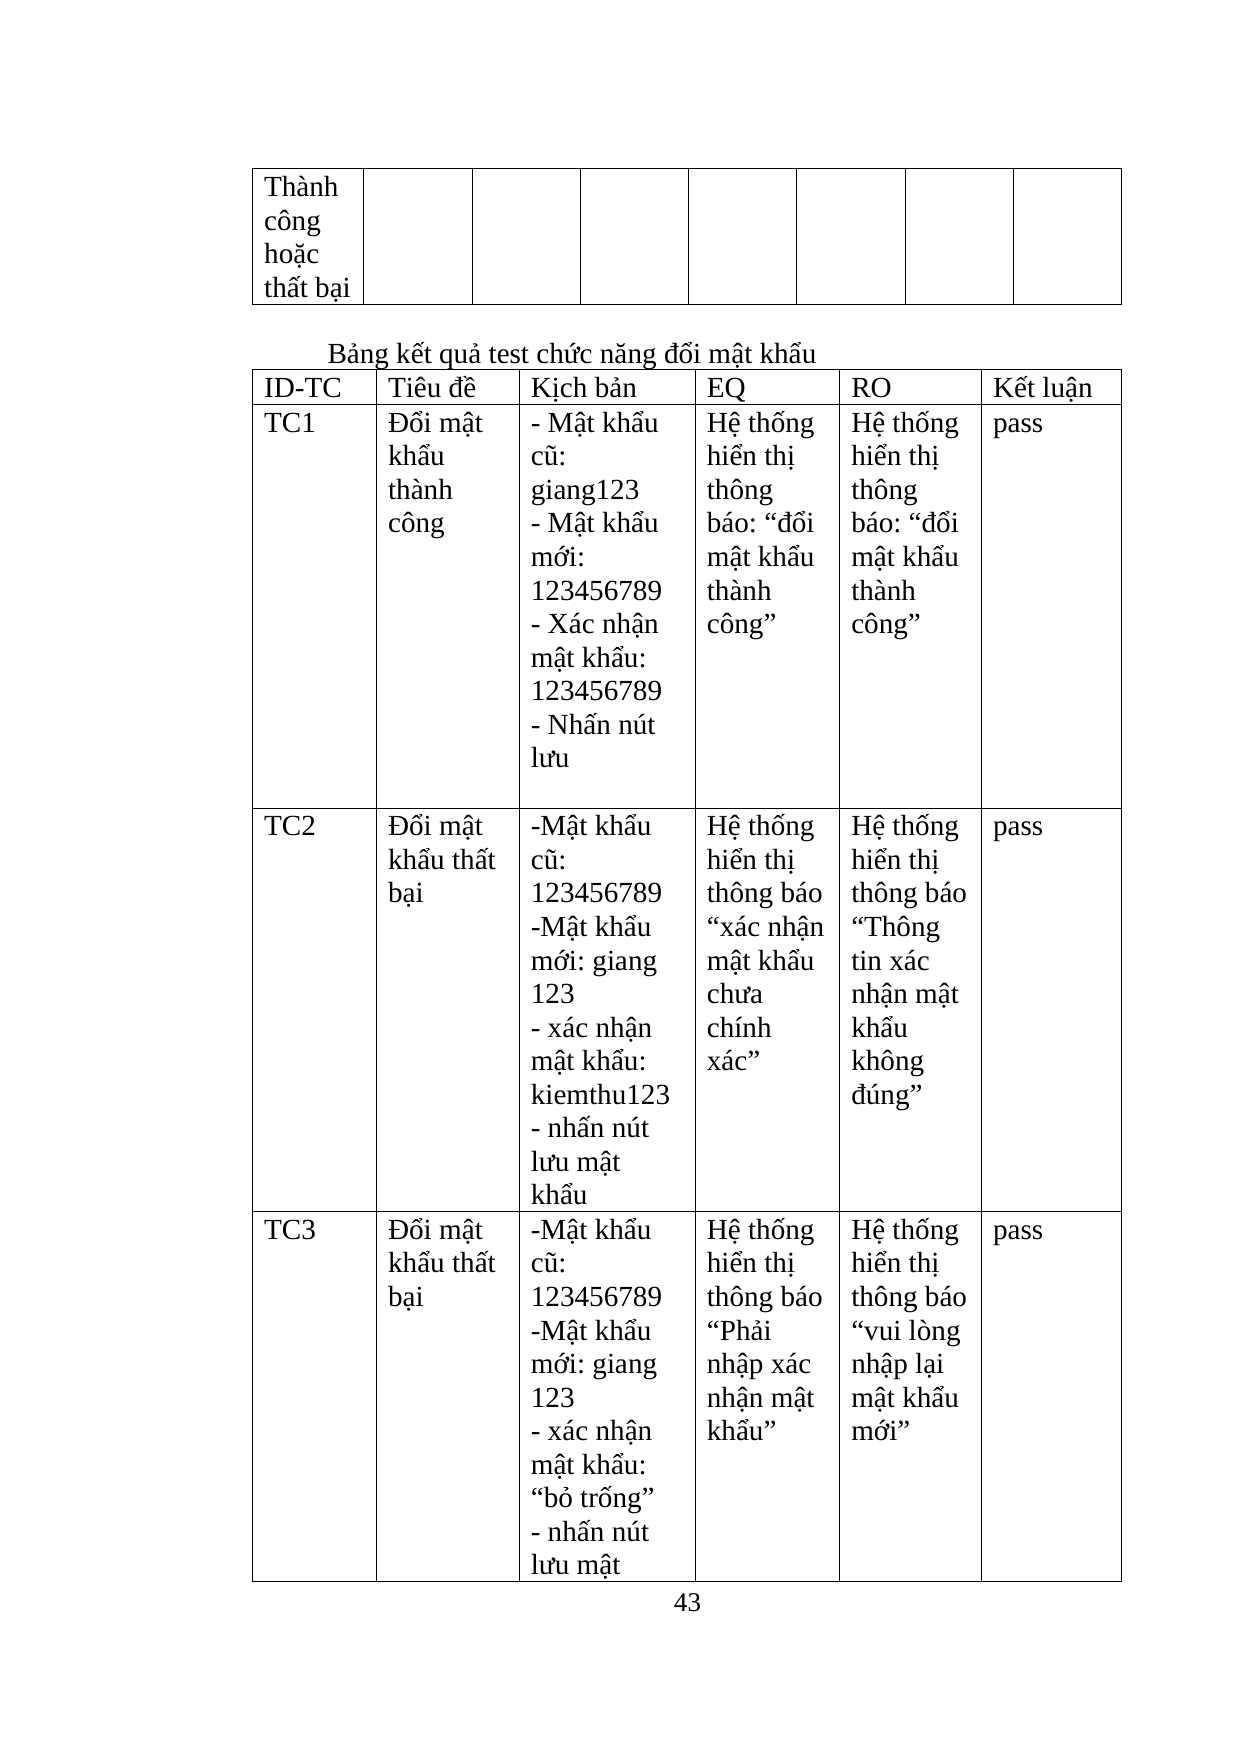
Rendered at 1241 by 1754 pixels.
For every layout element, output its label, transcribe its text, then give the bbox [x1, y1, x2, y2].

table_header Kết luận [982, 370, 1121, 404]
table_cell Hệ thống hiển thị thông báo “xác nhận mật khẩu chưa chính xác” [696, 809, 839, 1211]
table_cell Đổi mật khẩu thành công [377, 405, 519, 807]
table_cell Hệ thống hiển thị thông báo: “đổi mật khẩu thành công” [696, 405, 839, 807]
table_header Kịch bản [520, 370, 695, 404]
table_cell Hệ thống hiển thị thông báo “Thông tin xác nhận mật khẩu không đúng” [840, 809, 981, 1211]
table_cell Đổi mật khẩu thất bại [377, 809, 519, 1211]
table_header RO [840, 370, 981, 404]
table_cell TC1 [253, 405, 376, 807]
table_cell F [906, 169, 1013, 303]
table_cell F [581, 169, 688, 303]
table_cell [840, 1212, 981, 1581]
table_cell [377, 1212, 519, 1581]
table_cell TC2 [253, 809, 376, 1211]
table_cell - Mật khẩu cũ: giang123 - Mật khẩu mới: 123456789 - Xác nhận mật khẩu: 123456789 - Nhấn nút lưu [520, 405, 695, 807]
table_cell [520, 1212, 695, 1581]
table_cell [696, 1212, 839, 1581]
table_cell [253, 169, 363, 303]
table_cell F [797, 169, 905, 303]
table_cell F [473, 169, 580, 303]
table_header Tiêu đề [377, 370, 519, 404]
table_cell TC3 [253, 1212, 376, 1581]
table_cell pass [982, 405, 1121, 807]
table_cell pass [982, 809, 1121, 1211]
table_cell F [689, 169, 796, 303]
table_cell pass [982, 1212, 1121, 1581]
table_cell Hệ thống hiển thị thông báo: “đổi mật khẩu thành công” [840, 405, 981, 807]
table_header EQ [696, 370, 839, 404]
table_header ID-TC [253, 370, 376, 404]
text Bảng kết quả test chức năng đổi mật khẩu [252, 336, 1122, 369]
table_cell T [364, 169, 472, 303]
table_cell -Mật khẩu cũ: 123456789 -Mật khẩu mới: giang 123 - xác nhận mật khẩu: kiemthu123 - nhấn nút lưu mật khẩu [520, 809, 695, 1211]
table_cell F [1014, 169, 1121, 303]
